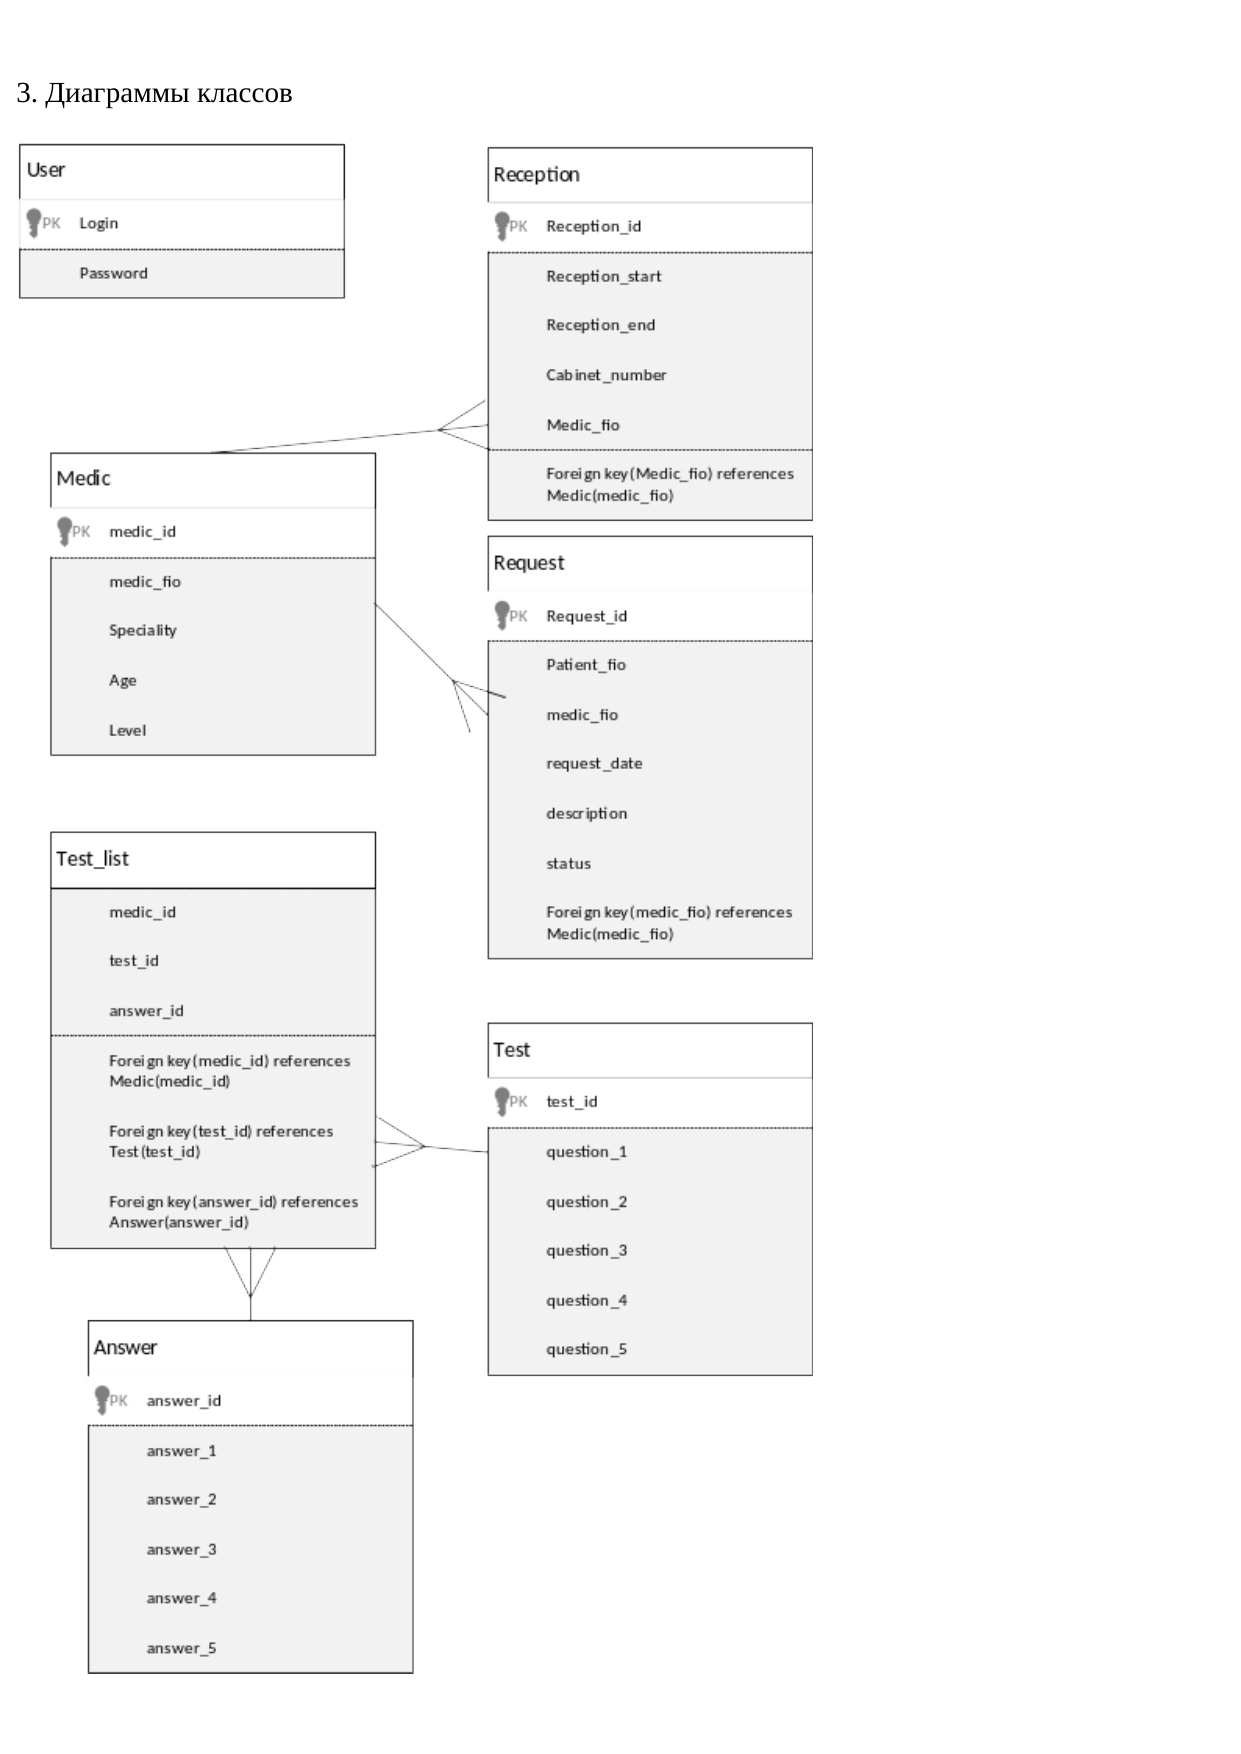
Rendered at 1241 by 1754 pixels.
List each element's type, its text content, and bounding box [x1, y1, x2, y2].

text 3. Диаграммы классов [16, 75, 1123, 108]
